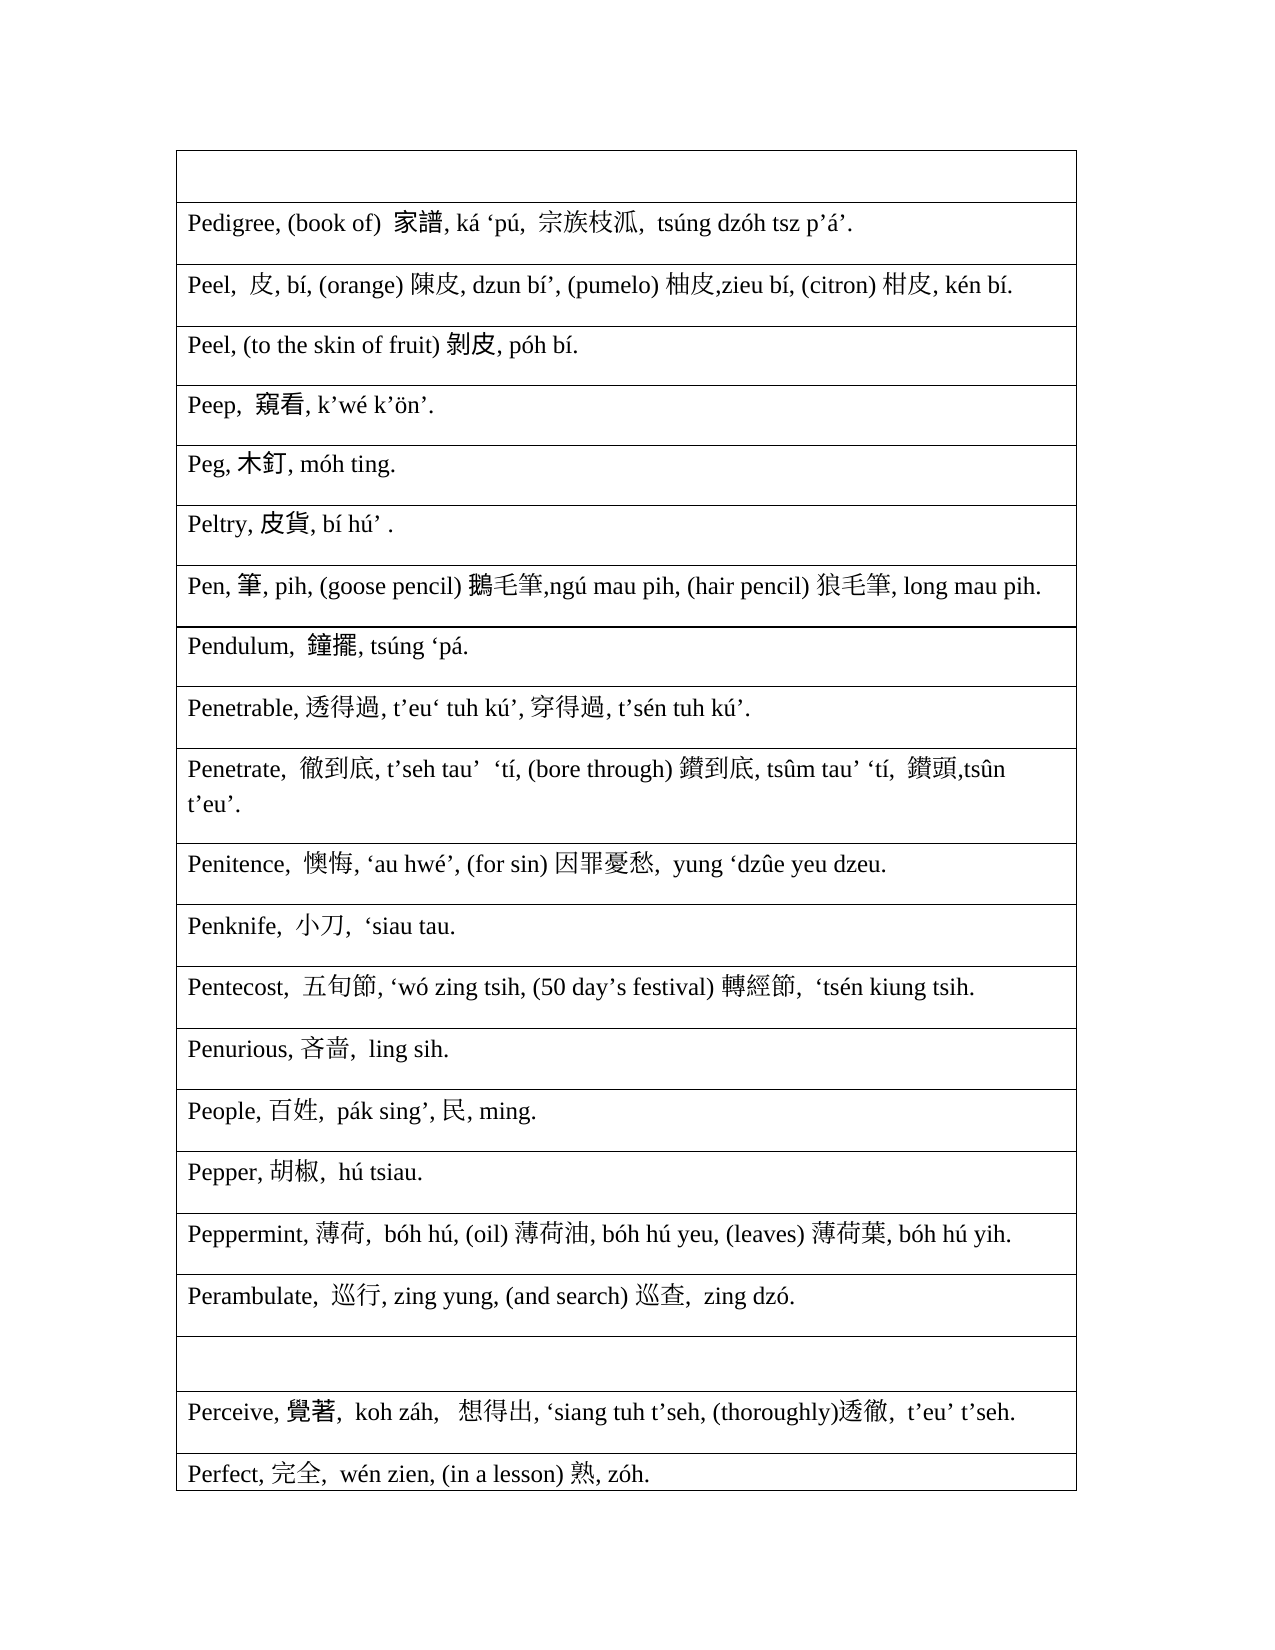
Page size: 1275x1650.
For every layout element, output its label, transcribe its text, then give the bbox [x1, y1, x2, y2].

table_cell [177, 1337, 1076, 1391]
table_cell Peppermint, 薄荷, bóh hú, (oil) 薄荷油, bóh hú yeu, (leaves) 薄荷葉, bóh hú yih. [177, 1214, 1076, 1274]
table_cell Perceive, 覺著, koh záh, 想得出, ‘siang tuh t’seh, (thoroughly)透徹, t’eu’ t’seh. [177, 1392, 1076, 1453]
table_cell Perfect, 完全, wén zien, (in a lesson) 熟, zóh. [177, 1454, 1076, 1489]
table_cell Pen, 筆, pih, (goose pencil) 鵝毛筆,ngú mau pih, (hair pencil) 狼毛筆, long mau pih. [177, 566, 1076, 626]
table_cell Pedigree, (book of) 家譜, ká ‘pú, 宗族枝泒, tsúng dzóh tsz p’á’. [177, 203, 1076, 264]
table_cell Penetrate, 徹到底, t’seh tau’ ‘tí, (bore through) 鑚到底, tsûm tau’ ‘tí, 鑚頭,tsûn t’eu’. [177, 749, 1076, 843]
table_cell Pentecost, 五旬節, ‘wó zing tsih, (50 day’s festival) 轉經節, ‘tsén kiung tsih. [177, 967, 1076, 1028]
table_cell Peel, (to the skin of fruit) 剝皮, póh bí. [177, 327, 1076, 385]
table_cell Penitence, 懊悔, ‘au hwé’, (for sin) 因罪憂愁, yung ‘dzûe yeu dzeu. [177, 844, 1076, 904]
table_cell Penetrable, 透得過, t’eu‘ tuh kú’, 穿得過, t’sén tuh kú’. [177, 687, 1076, 748]
table_cell Pendulum, 鐘擺, tsúng ‘pá. [177, 628, 1076, 686]
table_cell Peel, 皮, bí, (orange) 陳皮, dzun bí’, (pumelo) 柚皮,zieu bí, (citron) 柑皮, kén bí. [177, 265, 1076, 326]
table_cell People, 百姓, pák sing’, 民, ming. [177, 1090, 1076, 1151]
table_cell Penknife, 小刀, ‘siau tau. [177, 905, 1076, 966]
table_cell Perambulate, 巡行, zing yung, (and search) 巡查, zing dzó. [177, 1275, 1076, 1336]
table_header [177, 151, 1076, 202]
table_cell Penurious, 吝啬, ling sih. [177, 1029, 1076, 1089]
table_cell Peg, 木釘, móh ting. [177, 446, 1076, 505]
table_cell Peep, 窺看, k’wé k’ön’. [177, 386, 1076, 445]
table_cell Peltry, 皮貨, bí hú’ . [177, 506, 1076, 565]
table_cell Pepper, 胡椒, hú tsiau. [177, 1152, 1076, 1213]
